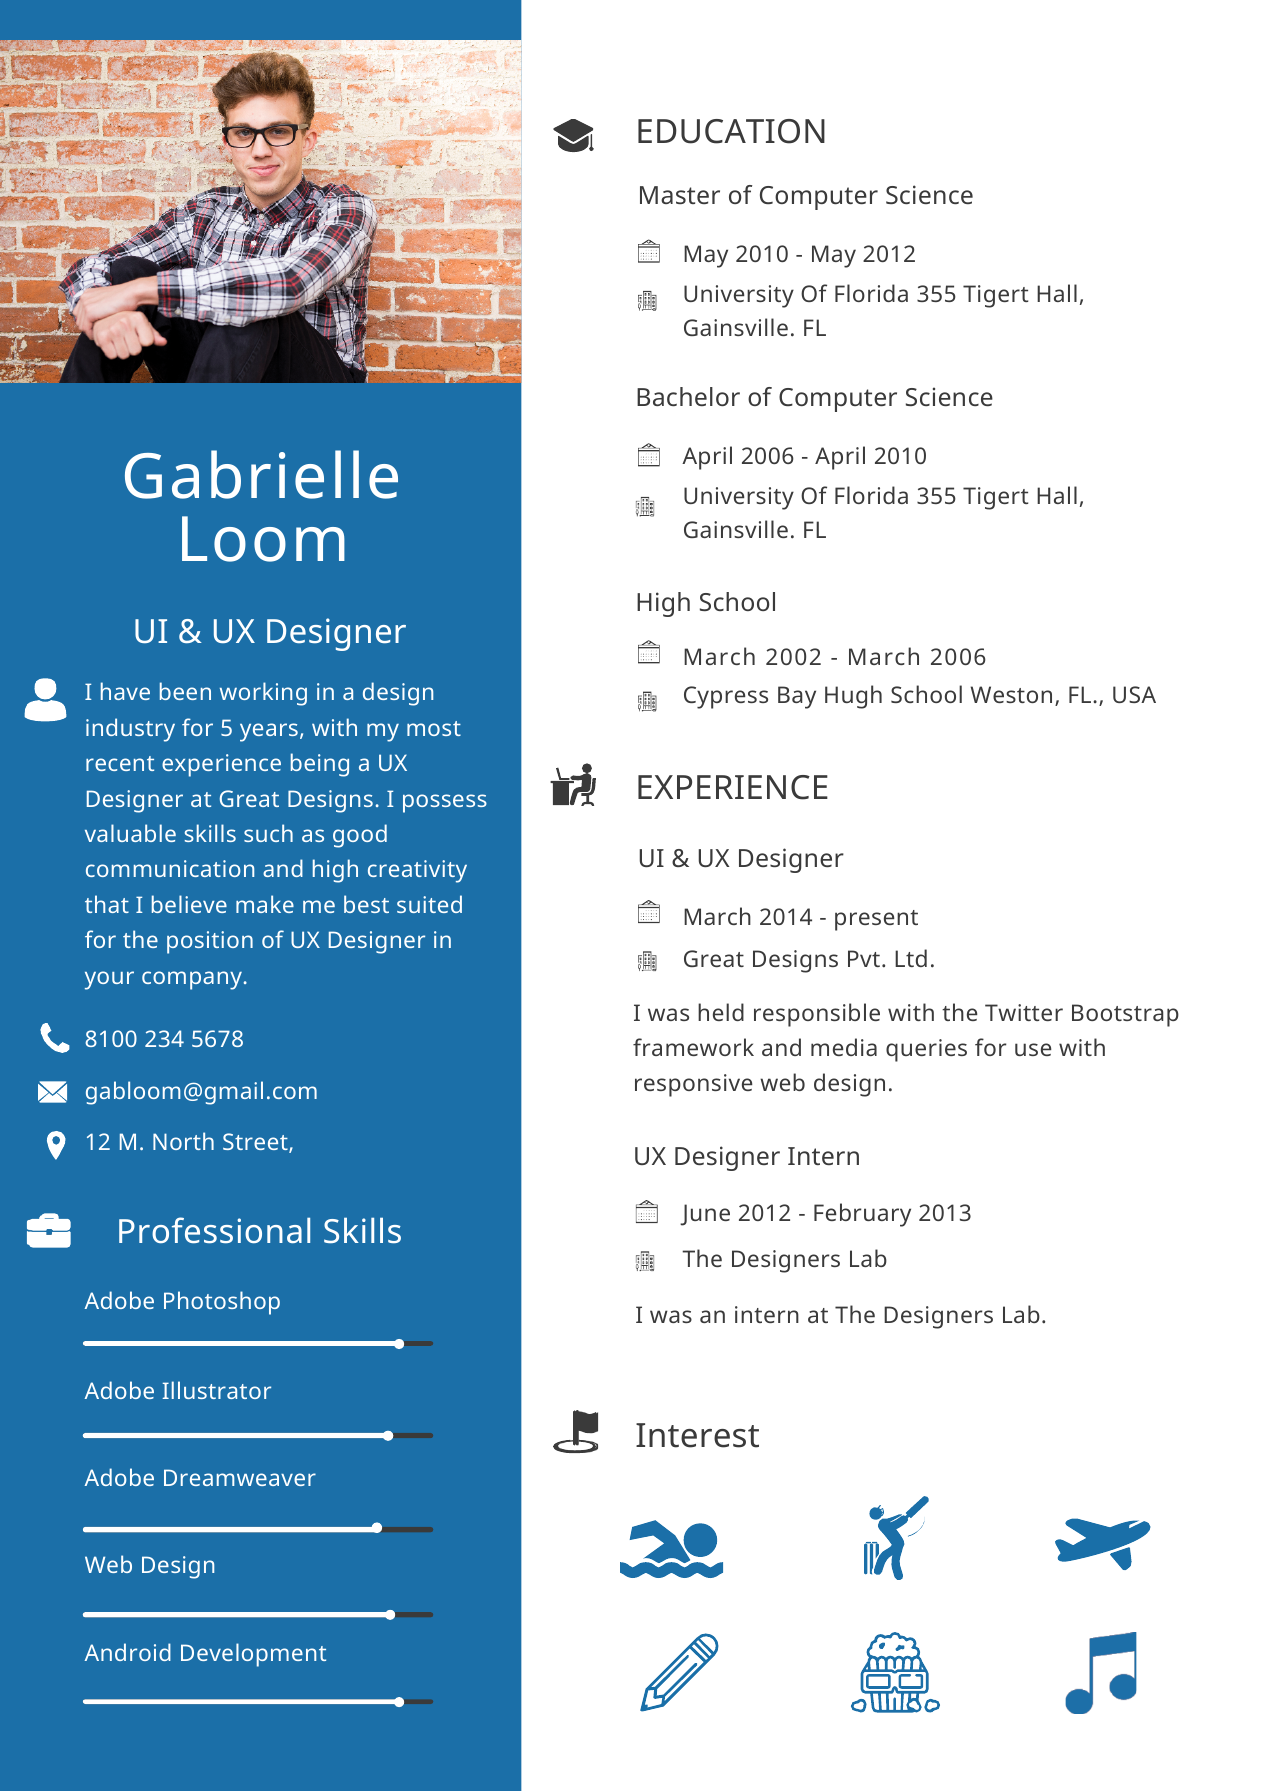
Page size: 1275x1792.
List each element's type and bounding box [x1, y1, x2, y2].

picture [555, 1410, 599, 1453]
picture [59, 1215, 70, 1219]
picture [1065, 1632, 1137, 1714]
picture [33, 1229, 67, 1235]
picture [26, 1215, 41, 1245]
picture [0, 40, 522, 383]
